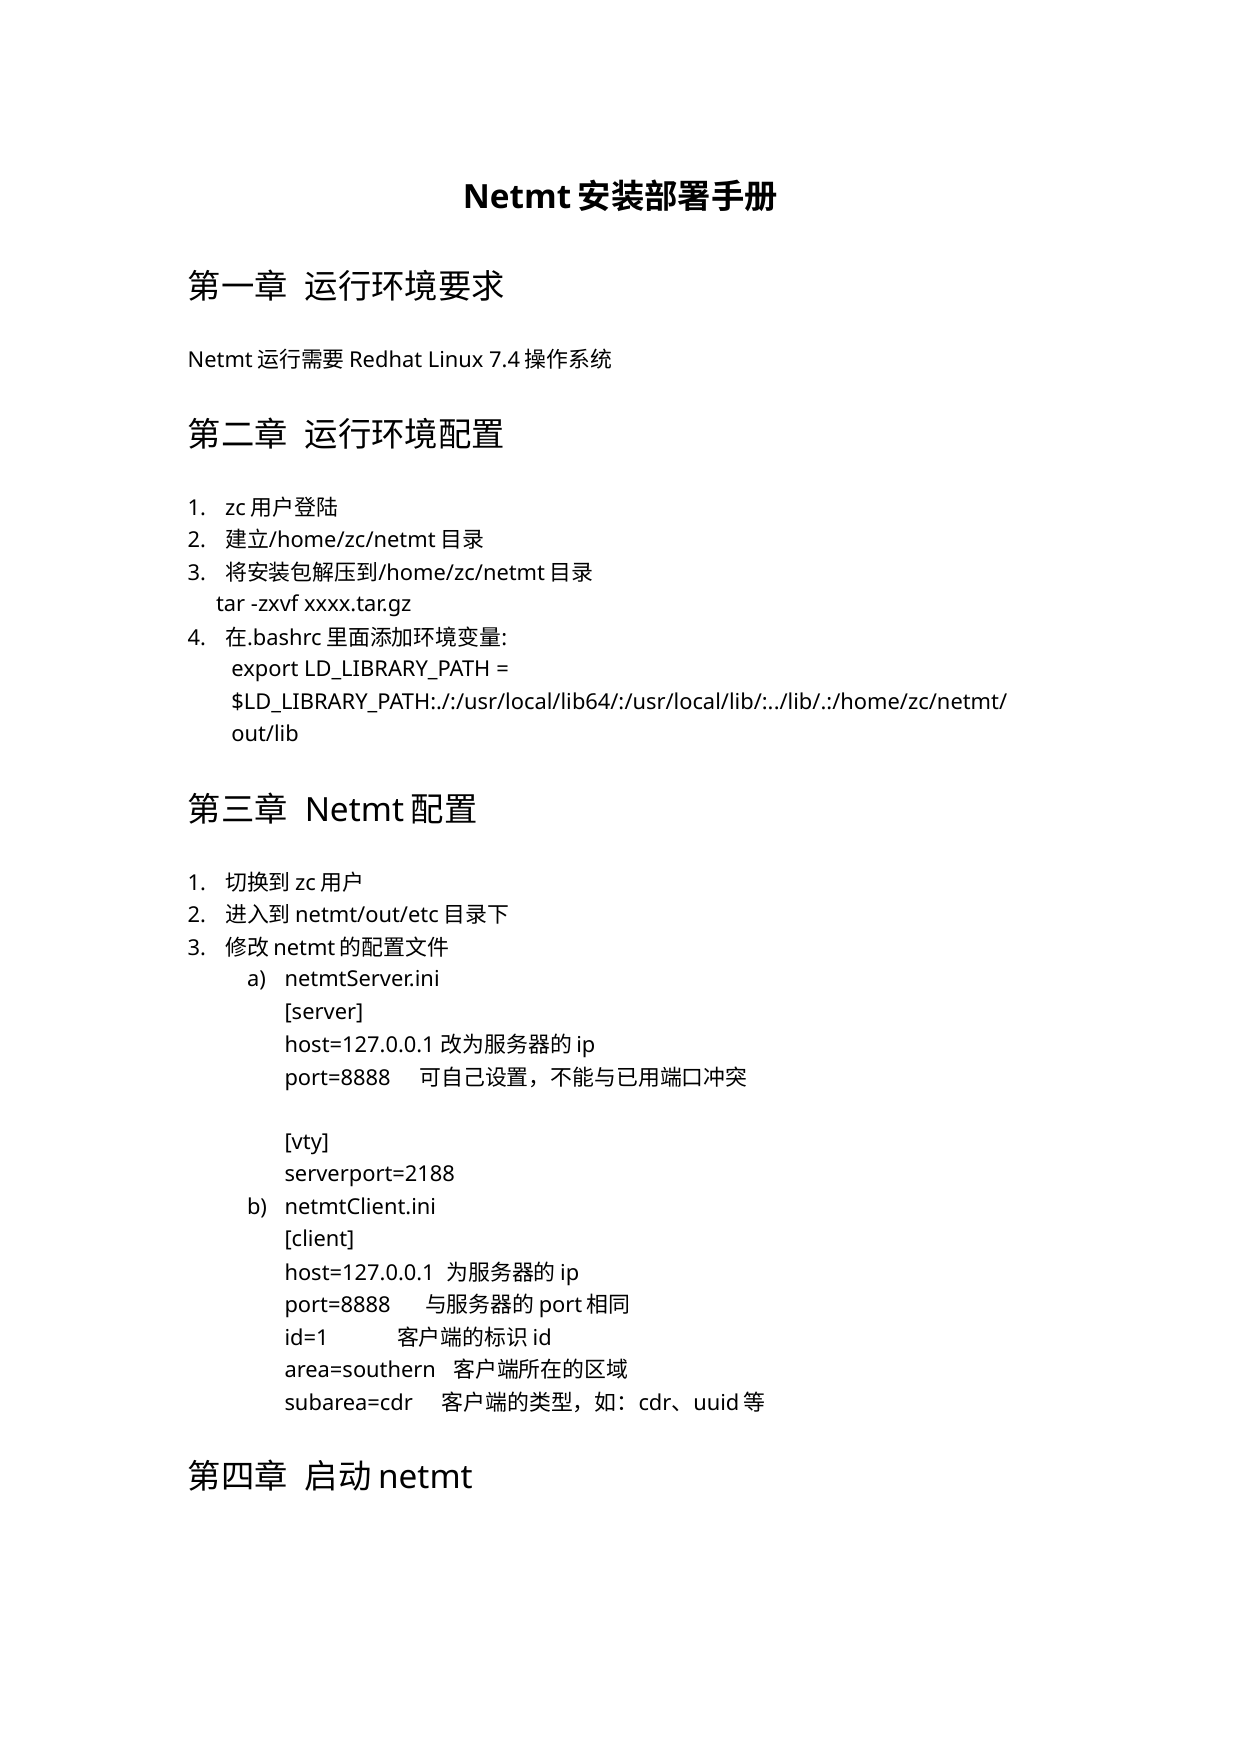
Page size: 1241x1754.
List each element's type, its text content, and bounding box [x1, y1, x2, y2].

list netmtClient.ini [247, 1189, 1053, 1222]
list netmtServer.ini [247, 962, 1053, 994]
text Netmt运行需要Redhat Linux 7.4操作系统 [187, 342, 1053, 374]
list 修改netmt的配置文件 [187, 929, 1053, 962]
list zc用户登陆 [187, 489, 1053, 522]
list [vty] [284, 1124, 1053, 1157]
list port=8888 可自己设置，不能与已用端口冲突 [284, 1059, 1053, 1092]
list 建立/home/zc/netmt目录 [187, 522, 1053, 554]
list 运行环境配置 [187, 399, 1053, 464]
text subarea=cdr 客户端的类型，如：cdr、uuid等 [284, 1384, 1053, 1417]
list 进入到netmt/out/etc目录下 [187, 897, 1053, 929]
list 切换到zc用户 [187, 864, 1053, 897]
text [client] [284, 1222, 1053, 1254]
list Netmt配置 [187, 774, 1053, 839]
list export LD_LIBRARY_PATH = $LD_LIBRARY_PATH:./:/usr/local/lib64/:/usr/local/lib/:../lib/.:/home/zc/netmt/out/lib [231, 652, 1053, 749]
list 将安装包解压到/home/zc/netmt目录 [187, 554, 1053, 587]
list serverport=2188 [284, 1157, 1053, 1189]
list 在.bashrc里面添加环境变量: [187, 619, 1053, 652]
list 运行环境要求 [187, 252, 1053, 317]
text Netmt安装部署手册 [187, 162, 1053, 227]
list [server] [284, 994, 1053, 1027]
text area=southern 客户端所在的区域 [284, 1352, 1053, 1384]
text id=1 客户端的标识id [284, 1319, 1053, 1352]
text tar -zxvf xxxx.tar.gz [187, 587, 1053, 619]
list 启动netmt [187, 1442, 1053, 1507]
text port=8888 与服务器的port相同 [284, 1287, 1053, 1319]
text host=127.0.0.1 为服务器的ip [284, 1254, 1053, 1287]
list host=127.0.0.1 改为服务器的ip [284, 1027, 1053, 1059]
